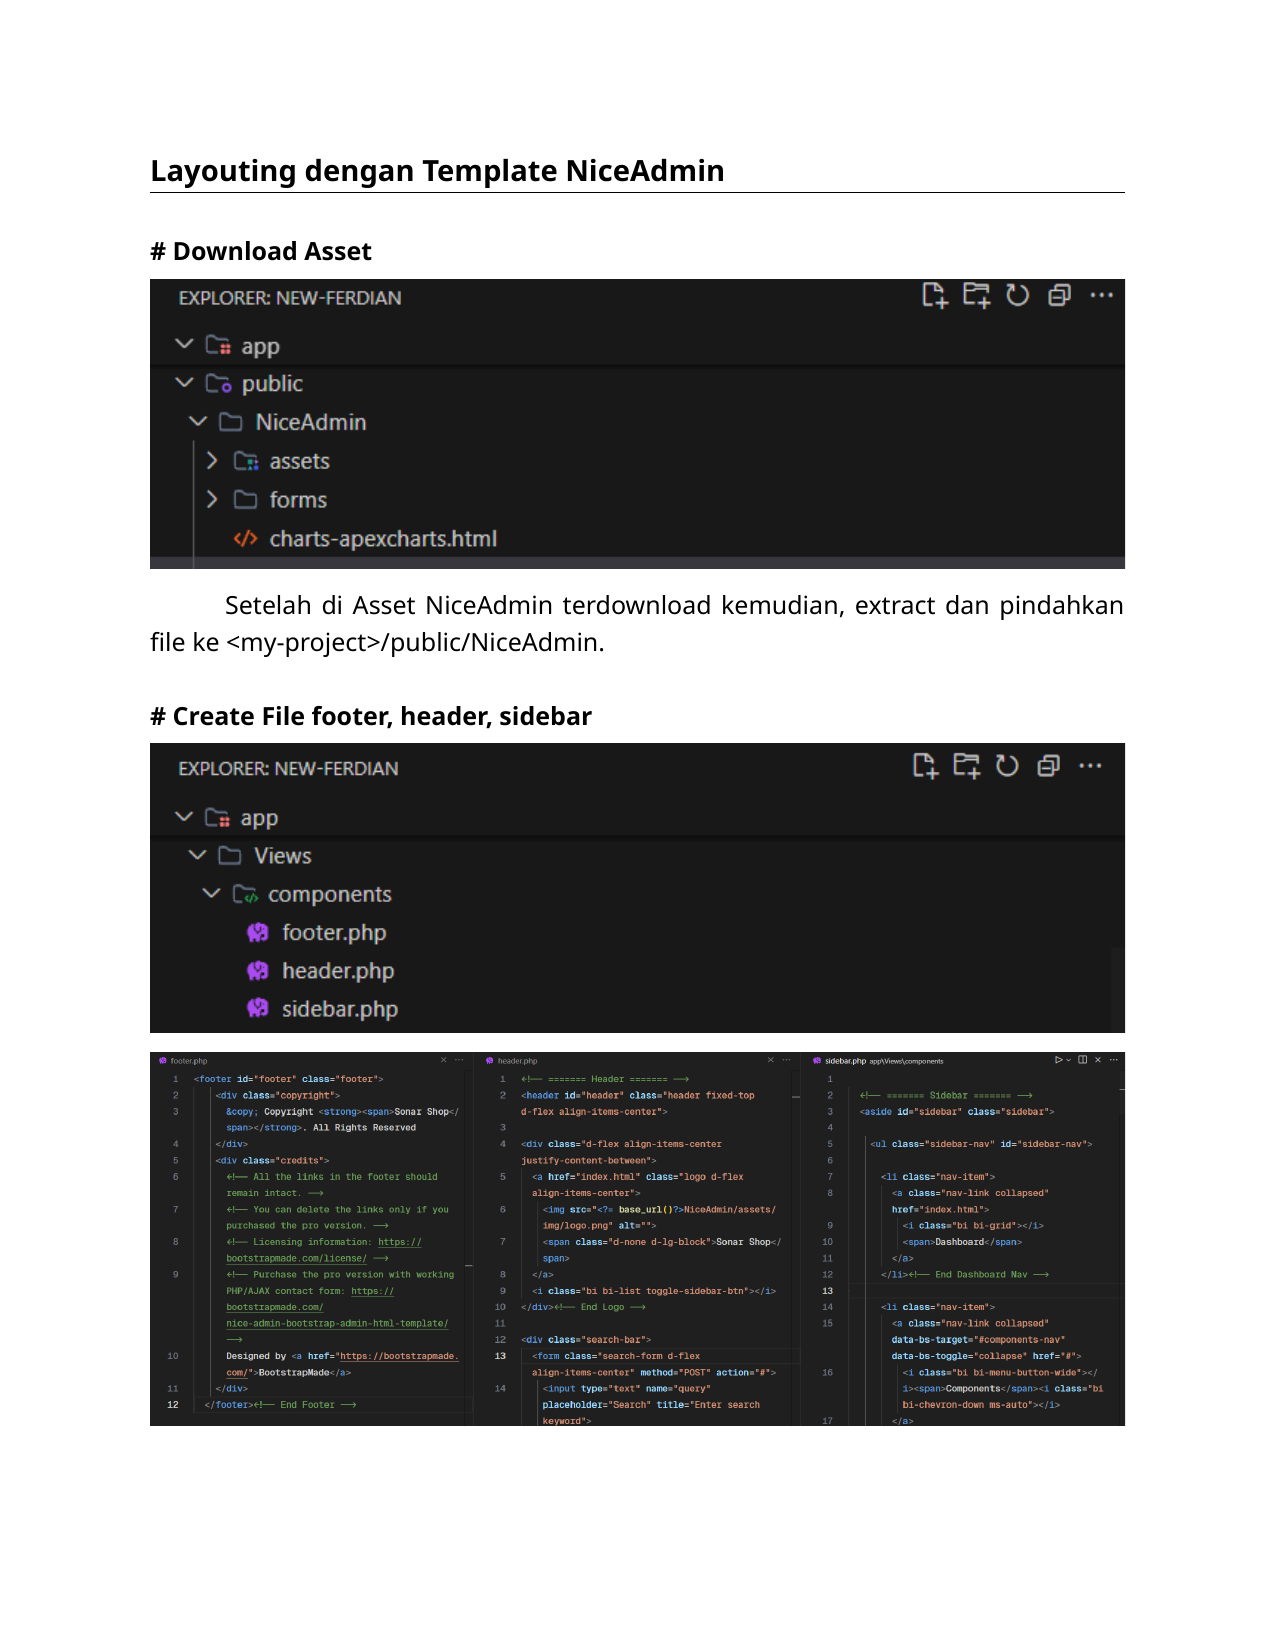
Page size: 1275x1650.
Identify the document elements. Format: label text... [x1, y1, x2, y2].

picture [150, 279, 1125, 569]
text Setelah di Asset NiceAdmin terdownload kemudian, extract dan pindahkan file ke <my-project>/public/NiceAdmin. [150, 588, 1125, 659]
subtitle # Create File footer, header, sidebar [150, 699, 1125, 733]
subtitle # Download Asset [150, 234, 1125, 268]
picture [150, 1052, 1125, 1426]
picture [150, 743, 1125, 1033]
text Layouting dengan Template NiceAdmin [150, 150, 1125, 192]
